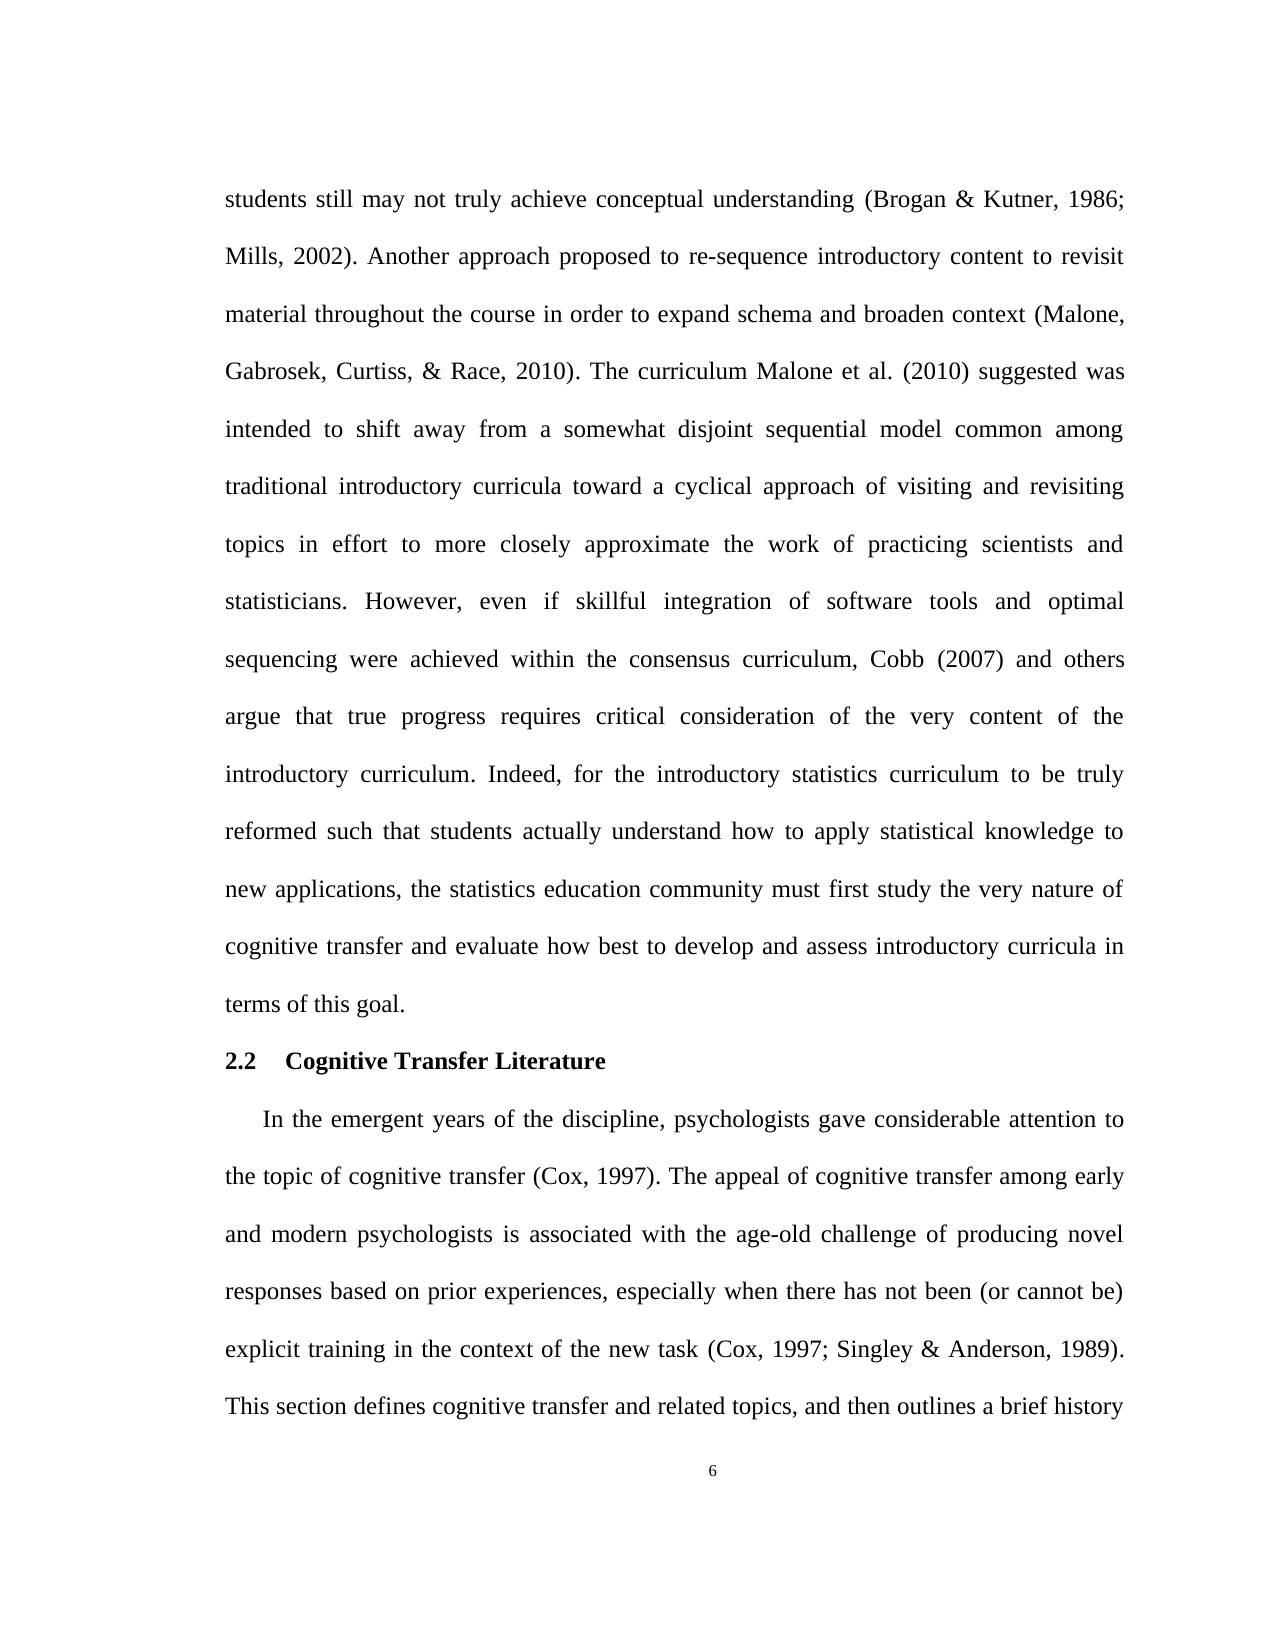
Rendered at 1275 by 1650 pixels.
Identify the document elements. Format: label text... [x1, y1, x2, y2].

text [225, 1104, 1125, 1420]
subtitle Cognitive Transfer Literature [225, 1046, 1125, 1075]
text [225, 184, 1125, 1017]
